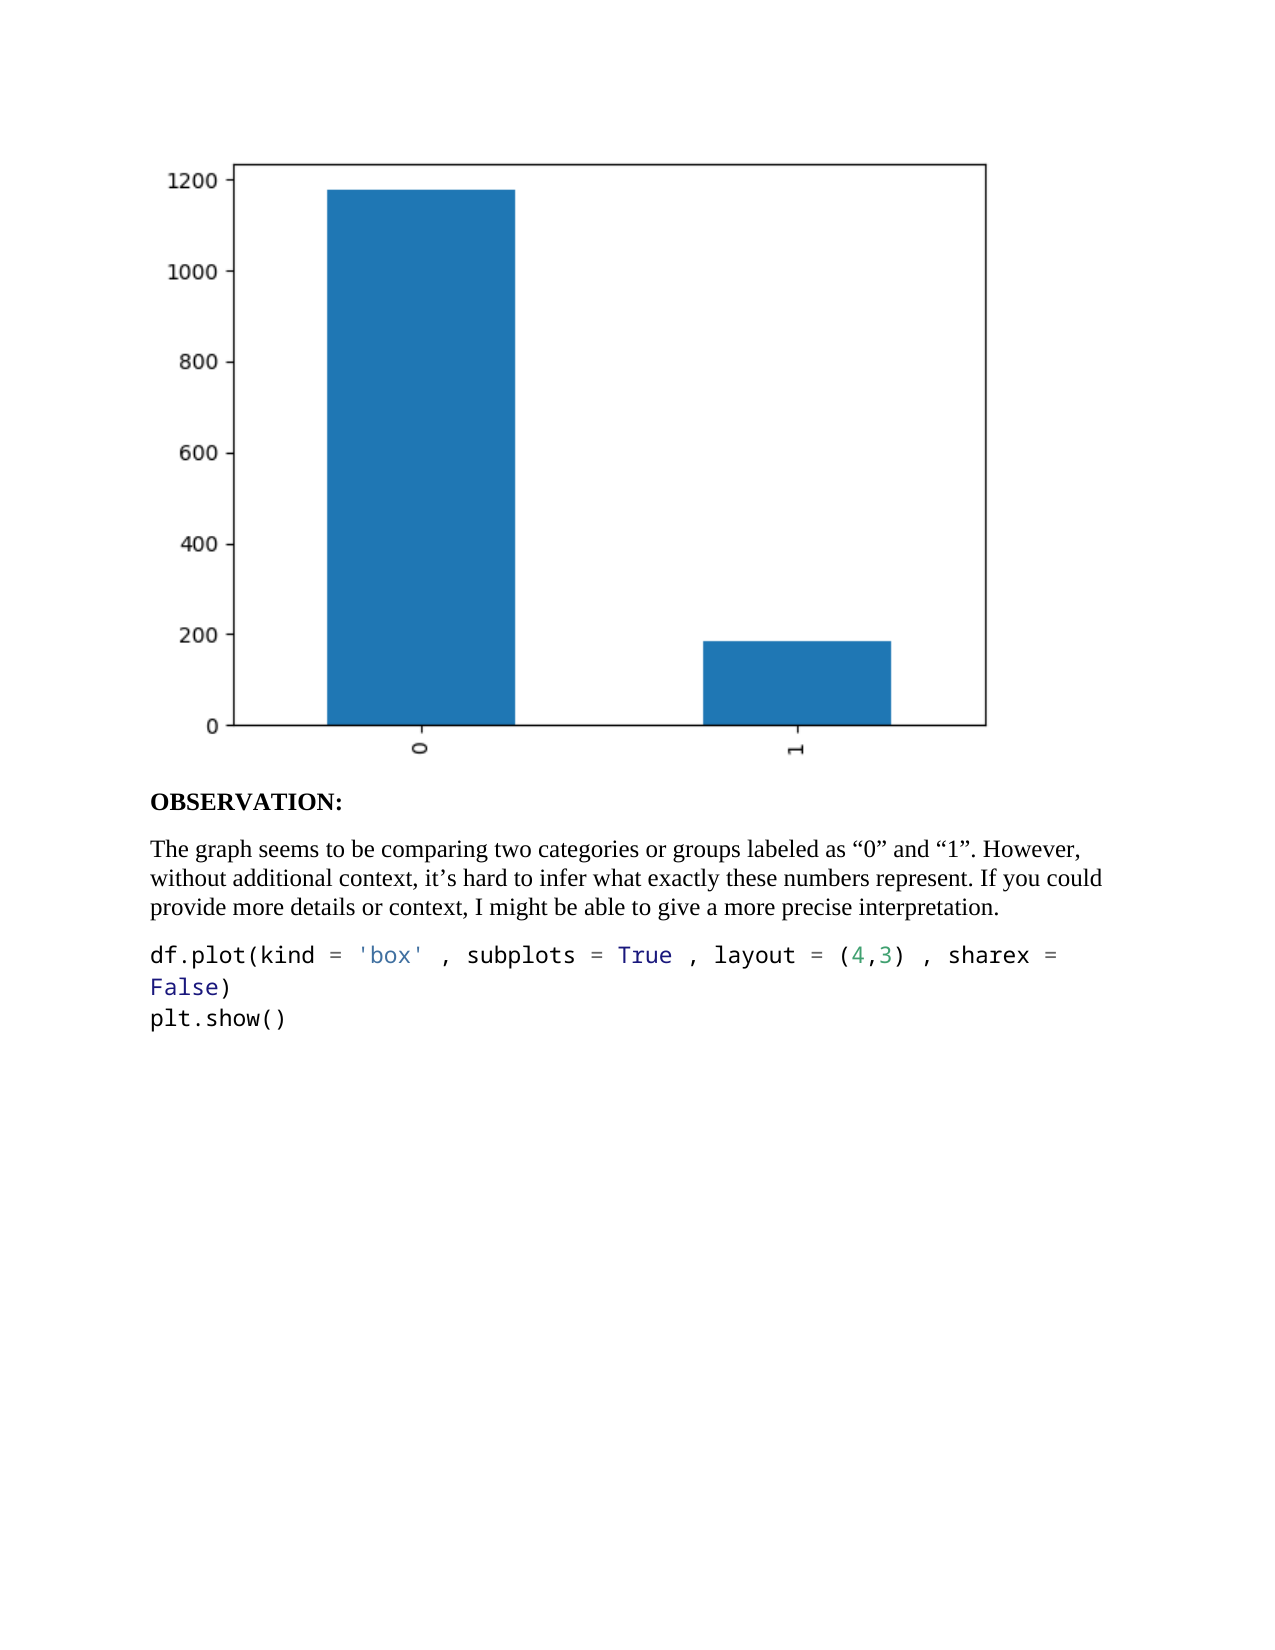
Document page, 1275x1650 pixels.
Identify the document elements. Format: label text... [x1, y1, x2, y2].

picture [150, 150, 999, 769]
text OBSERVATION: [150, 787, 1125, 816]
text The graph seems to be comparing two categories or groups labeled as “0” and “1”. However, without additional context, it’s hard to infer what exactly these numbers represent. If you could provide more details or context, I might be able to give a more precise interpretation. [150, 834, 1125, 921]
text df.plot(kind = 'box' , subplots = True , layout = (4,3) , sharex = False) plt.show() [150, 939, 1125, 1033]
